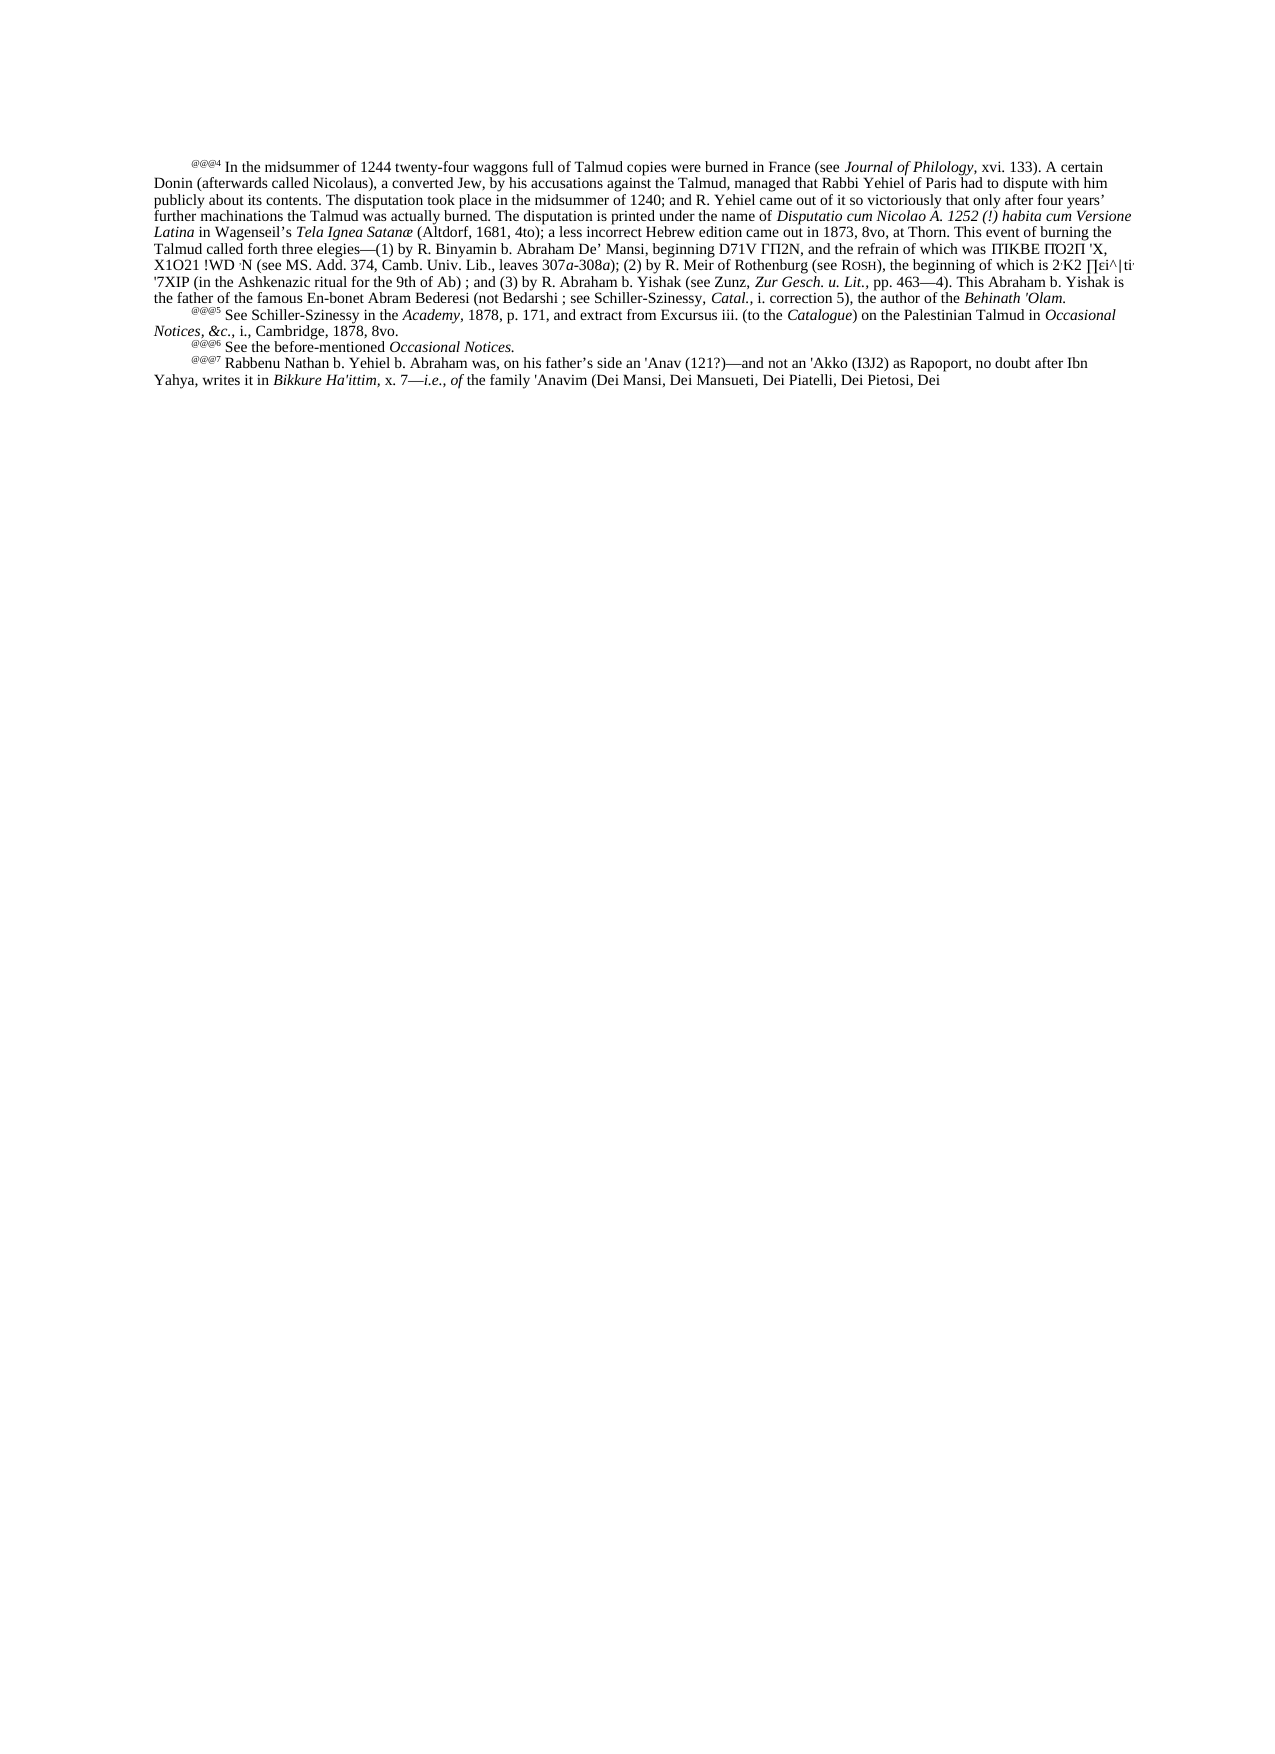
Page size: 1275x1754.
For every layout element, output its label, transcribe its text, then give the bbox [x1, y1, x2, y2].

text @@@5 See Schiller-Szinessy in the Academy, 1878, p. 171, and extract from Excursus iii. (to the Catalogue) on the Palestinian Talmud in Occasional Notices, &c., i., Cambridge, 1878, 8vo. [154, 307, 1137, 340]
text @@@6 See the before-mentioned Occasional Notices. [154, 340, 1137, 356]
text @@@7 Rabbenu Nathan b. Yehiel b. Abraham was, on his father’s side an 'Anav (121?)—and not an 'Akko (Ι3J2) as Rapoport, no doubt after Ibn Yahya, writes it in Bikkure Ha'ittim, x. 7—i.e., of the family 'Anavim (Dei Mansi, Dei Mansueti, Dei Piatelli, Dei Pietosi, Dei [154, 356, 1137, 388]
text @@@4 In the midsummer of 1244 twenty-four waggons full of Talmud copies were burned in France (see Journal of Philology, xvi. 133). A certain Donin (afterwards called Nicolaus), a converted Jew, by his accusations against the Talmud, managed that Rabbi Yehiel of Paris had to dispute with him publicly about its contents. The disputation took place in the midsummer of 1240; and R. Yehiel came out of it so victoriously that only after four years’ further machinations the Talmud was actually burned. The disputation is printed under the name of Disputatio cum Nicolao A. 1252 (!) habita cum Versione Latina in Wagenseil’s Tela Ignea Satanæ (Altdorf, 1681, 4to); a less incorrect Hebrew edition came out in 1873, 8vo, at Thorn. This event of burning the Talmud called forth three elegies—(1) by R. Binyamin b. Abraham De’ Mansi, beginning D71V ΓΠ2N, and the refrain of which was ΠΊΚΒΕ ΠΌ2Π 'X, X1O21 !WD ,N (see MS. Add. 374, Camb. Univ. Lib., leaves 307a-308a); (2) by R. Meir of Rothenburg (see Rosh), the beginning of which is 2,K2 ∏εi^∣ti, '7XIP (in the Ashkenazic ritual for the 9th of Ab) ; and (3) by R. Abraham b. Yishak (see Zunz, Zur Gesch. u. Lit., pp. 463—4). This Abraham b. Yishak is the father of the famous En-bonet Abram Bederesi (not Bedarshi ; see Schiller-Szinessy, Catal., i. correction 5), the author of the Behinath 'Olam. [154, 159, 1137, 307]
